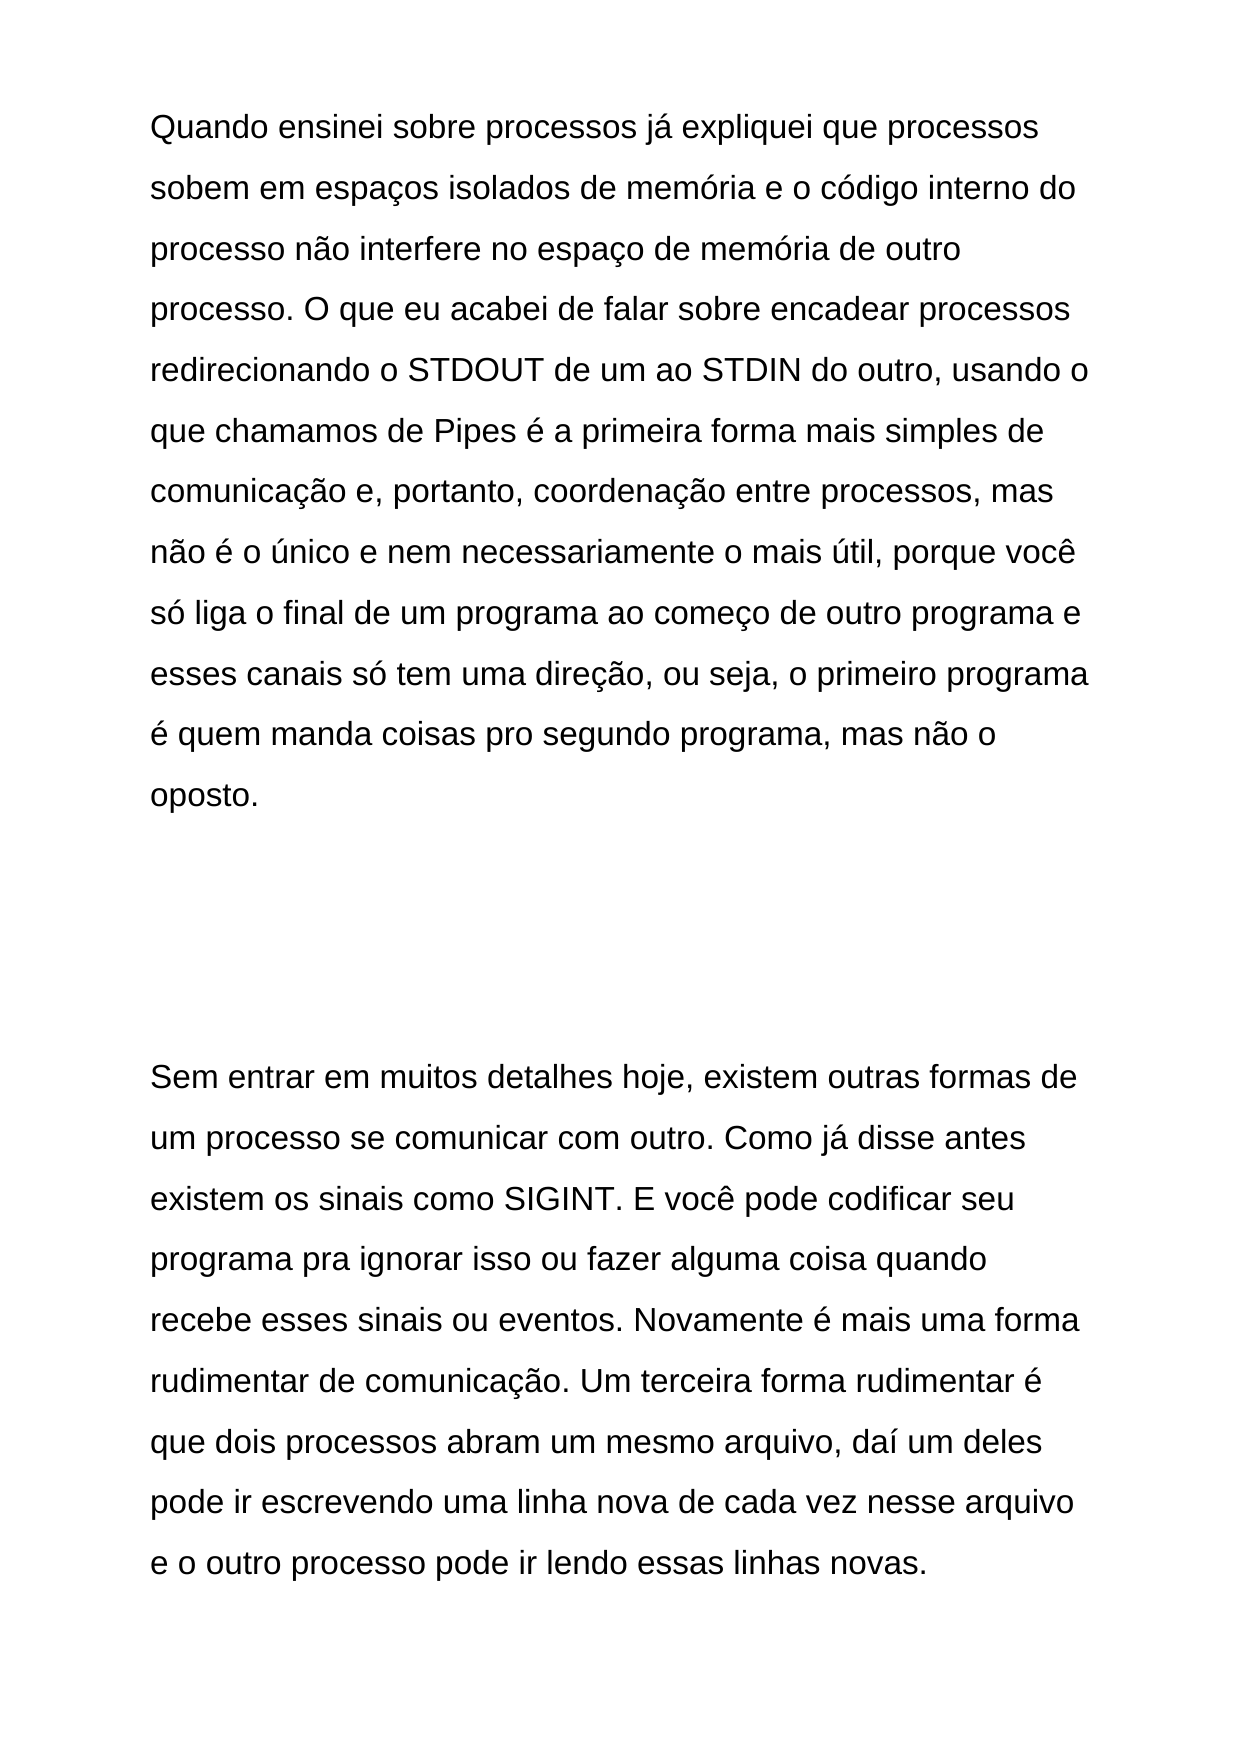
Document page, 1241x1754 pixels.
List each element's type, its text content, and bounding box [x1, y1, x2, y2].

text Sem entrar em muitos detalhes hoje, existem outras formas de um processo se comunicar com outro. Como já disse antes existem os sinais como SIGINT. E você pode codificar seu programa pra ignorar isso ou fazer alguma coisa quando recebe esses sinais ou eventos. Novamente é mais uma forma rudimentar de comunicação. Um terceira forma rudimentar é que dois processos abram um mesmo arquivo, daí um deles pode ir escrevendo uma linha nova de cada vez nesse arquivo e o outro processo pode ir lendo essas linhas novas. [150, 1057, 1090, 1582]
text Quando ensinei sobre processos já expliquei que processos sobem em espaços isolados de memória e o código interno do processo não interfere no espaço de memória de outro processo. O que eu acabei de falar sobre encadear processos redirecionando o STDOUT de um ao STDIN do outro, usando o que chamamos de Pipes é a primeira forma mais simples de comunicação e, portanto, coordenação entre processos, mas não é o único e nem necessariamente o mais útil, porque você só liga o final de um programa ao começo de outro programa e esses canais só tem uma direção, ou seja, o primeiro programa é quem manda coisas pro segundo programa, mas não o oposto. [150, 107, 1090, 813]
